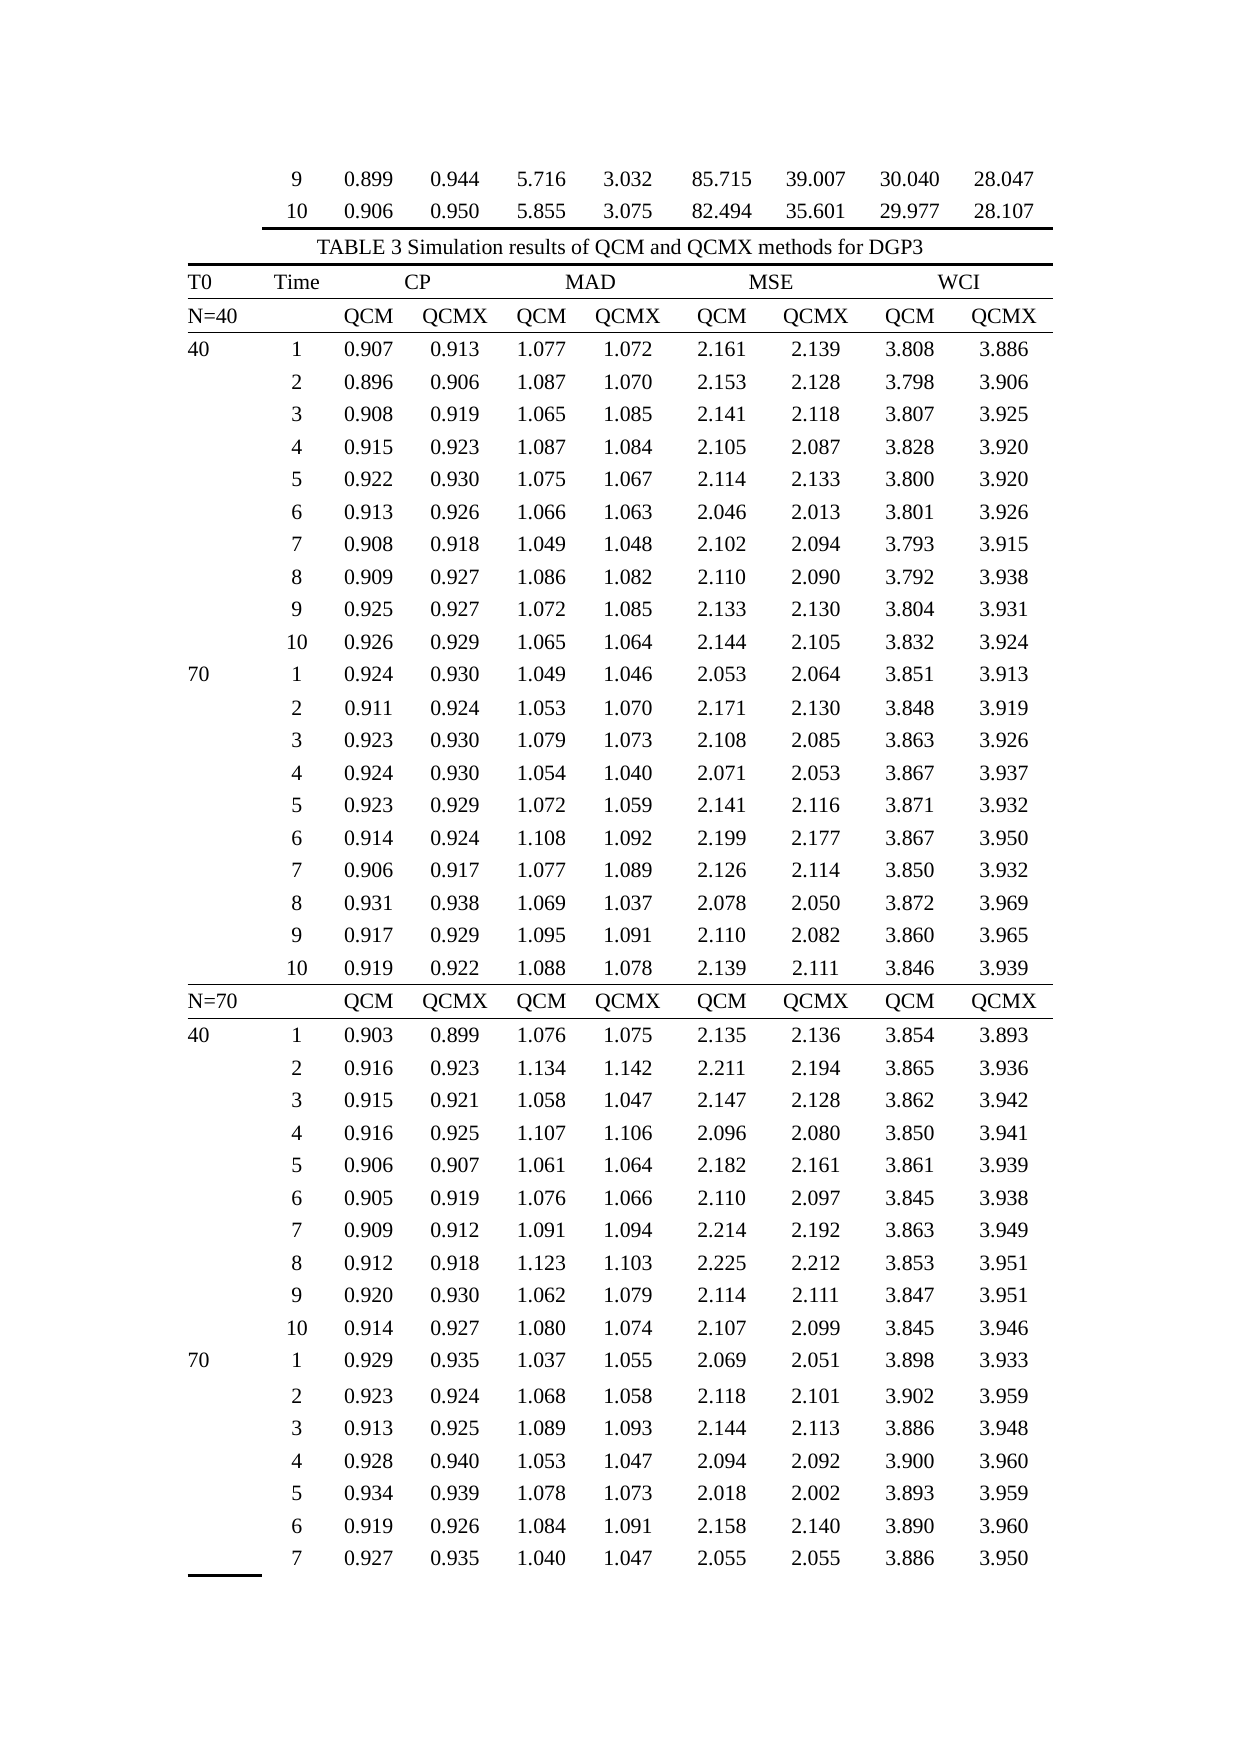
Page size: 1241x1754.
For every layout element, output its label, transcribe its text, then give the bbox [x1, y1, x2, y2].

table_cell 3.942 [955, 1084, 1053, 1116]
table_cell 29.977 [865, 195, 955, 227]
table_cell 2.114 [677, 1279, 767, 1311]
table_cell 0.918 [406, 528, 504, 560]
table_cell 0.899 [406, 1019, 504, 1051]
table_cell 2.110 [677, 560, 767, 593]
table_cell 2.092 [767, 1444, 865, 1477]
table_cell 2.144 [677, 1412, 767, 1444]
table_cell 3.854 [865, 1019, 955, 1051]
table_cell 3.850 [865, 1116, 955, 1148]
table_cell 1.078 [504, 1477, 578, 1509]
table_cell 2.141 [677, 398, 767, 430]
table_cell 0.913 [331, 495, 406, 528]
table_cell 0.930 [406, 756, 504, 789]
table_cell 0.925 [406, 1412, 504, 1444]
table_cell 2.102 [677, 528, 767, 560]
table_cell 10 [262, 951, 331, 984]
table_cell 0.924 [406, 1376, 504, 1412]
table_cell 2.153 [677, 365, 767, 398]
table_cell 1.087 [504, 430, 578, 463]
table_cell 40 [188, 1019, 262, 1343]
table_cell 0.919 [406, 398, 504, 430]
table_cell 3.800 [865, 463, 955, 495]
table_cell 3.900 [865, 1444, 955, 1477]
table_cell 0.913 [331, 1412, 406, 1444]
table_cell 1.077 [504, 333, 578, 365]
table_cell 1.047 [579, 1084, 677, 1116]
table_cell 0.914 [331, 1311, 406, 1343]
table_cell 3.926 [955, 495, 1053, 528]
table_cell 1.091 [579, 1509, 677, 1542]
table_cell 2.105 [767, 625, 865, 658]
table_cell 3.886 [865, 1412, 955, 1444]
table_cell QCMX [406, 299, 504, 332]
table_cell QCM [331, 985, 406, 1017]
table_cell 3.801 [865, 495, 955, 528]
table_cell 0.923 [406, 1051, 504, 1083]
table_cell 2 [262, 690, 331, 724]
table_cell 1.084 [579, 430, 677, 463]
table_cell 3.920 [955, 463, 1053, 495]
table_cell 0.907 [331, 333, 406, 365]
table_cell 3.850 [865, 854, 955, 886]
table_header Time [262, 266, 331, 298]
table_cell 2.177 [767, 821, 865, 854]
table_cell 3.846 [865, 951, 955, 984]
table_cell 2.133 [767, 463, 865, 495]
text TABLE 3 Simulation results of QCM and QCMX methods for DGP3 [187, 230, 1053, 263]
table_cell 2.114 [767, 854, 865, 886]
table_cell 0.923 [331, 1376, 406, 1412]
table_cell 3 [262, 724, 331, 756]
table_cell 2.101 [767, 1376, 865, 1412]
table_cell 2.211 [677, 1051, 767, 1083]
table_cell 1.123 [504, 1246, 578, 1278]
table_cell QCMX [955, 299, 1053, 332]
table_cell 2.171 [677, 690, 767, 724]
table_cell 2.051 [767, 1344, 865, 1376]
table_cell 5.855 [504, 195, 578, 227]
table_cell 0.922 [331, 463, 406, 495]
table_cell 2.225 [677, 1246, 767, 1278]
table_cell 0.906 [331, 854, 406, 886]
table_cell 3.847 [865, 1279, 955, 1311]
table_cell 9 [262, 919, 331, 951]
table_cell 1.080 [504, 1311, 578, 1343]
table_cell 0.929 [406, 919, 504, 951]
table_cell 1.037 [579, 886, 677, 919]
table_cell 1.066 [579, 1181, 677, 1213]
table_cell 0.906 [406, 365, 504, 398]
table_cell 2.090 [767, 560, 865, 593]
table_cell 2.050 [767, 886, 865, 919]
table_cell 2.055 [677, 1542, 767, 1574]
table_cell [262, 985, 331, 1017]
table_cell 3.890 [865, 1509, 955, 1542]
table_cell 1.075 [579, 1019, 677, 1051]
table_cell 8 [262, 1246, 331, 1278]
table_cell 3.863 [865, 724, 955, 756]
table_cell 2 [262, 1051, 331, 1083]
table_cell 0.919 [406, 1181, 504, 1213]
table_cell 0.906 [331, 1149, 406, 1181]
table_cell 82.494 [677, 195, 767, 227]
table_cell 1.058 [504, 1084, 578, 1116]
table_header T0 [188, 266, 262, 298]
table_cell 0.918 [406, 1246, 504, 1278]
table_cell 0.928 [331, 1444, 406, 1477]
table_cell 1.079 [504, 724, 578, 756]
table_cell 1.063 [579, 495, 677, 528]
table_cell 40 [188, 333, 262, 658]
table_cell 6 [262, 1181, 331, 1213]
table_cell 1.062 [504, 1279, 578, 1311]
table_cell 0.923 [331, 789, 406, 821]
table_cell 3 [262, 1412, 331, 1444]
table_cell 3.872 [865, 886, 955, 919]
table_cell 1.095 [504, 919, 578, 951]
table_cell 10 [262, 625, 331, 658]
table_cell 1.037 [504, 1344, 578, 1376]
table_cell 3.893 [955, 1019, 1053, 1051]
table_cell 1.066 [504, 495, 578, 528]
table_cell 1.091 [579, 919, 677, 951]
table_cell 70 [188, 658, 262, 984]
table_cell 1.048 [579, 528, 677, 560]
table_cell 4 [262, 1444, 331, 1477]
table_cell 3.851 [865, 658, 955, 690]
table_cell 2.078 [677, 886, 767, 919]
table_cell 3.933 [955, 1344, 1053, 1376]
table_cell 0.930 [406, 658, 504, 690]
table_cell 0.926 [406, 1509, 504, 1542]
table_cell 0.927 [406, 593, 504, 625]
table_cell 1.093 [579, 1412, 677, 1444]
table_cell 2.111 [767, 1279, 865, 1311]
table_cell 3.863 [865, 1214, 955, 1246]
table_cell 2.085 [767, 724, 865, 756]
table_cell 2.158 [677, 1509, 767, 1542]
table_cell 1.064 [579, 625, 677, 658]
table_cell 3.902 [865, 1376, 955, 1412]
table_cell 28.107 [955, 195, 1053, 227]
table_cell 2.126 [677, 854, 767, 886]
table_cell 2 [262, 1376, 331, 1412]
table_cell 6 [262, 495, 331, 528]
table_cell 1.046 [579, 658, 677, 690]
table_cell 2.110 [677, 919, 767, 951]
table_cell 2.135 [677, 1019, 767, 1051]
table_cell 2.161 [677, 333, 767, 365]
table_cell 0.905 [331, 1181, 406, 1213]
table_cell 1.067 [579, 463, 677, 495]
table_cell QCM [677, 985, 767, 1017]
table_cell 0.939 [406, 1477, 504, 1509]
table_cell 4 [262, 1116, 331, 1148]
table_cell QCM [504, 985, 578, 1017]
table_cell 1.053 [504, 1444, 578, 1477]
table_cell 1.103 [579, 1246, 677, 1278]
table_cell 2.144 [677, 625, 767, 658]
table_cell QCM [865, 299, 955, 332]
table_cell 2.105 [677, 430, 767, 463]
table_cell 0.903 [331, 1019, 406, 1051]
table_cell 3.925 [955, 398, 1053, 430]
table_cell 9 [262, 593, 331, 625]
table_cell 0.944 [406, 162, 504, 194]
table_cell 5 [262, 1477, 331, 1509]
table_cell 2.139 [767, 333, 865, 365]
table_cell 3.951 [955, 1279, 1053, 1311]
table_cell 3.938 [955, 1181, 1053, 1213]
table_cell 3.853 [865, 1246, 955, 1278]
table_cell 3.960 [955, 1444, 1053, 1477]
table_cell 2.118 [767, 398, 865, 430]
table_cell 1.086 [504, 560, 578, 593]
table_cell 3.959 [955, 1477, 1053, 1509]
table_cell 0.934 [331, 1477, 406, 1509]
table_cell 1.076 [504, 1181, 578, 1213]
table_cell 3.969 [955, 886, 1053, 919]
table_cell 1.065 [504, 398, 578, 430]
table_header CP [331, 266, 504, 298]
table_cell 1.040 [504, 1542, 578, 1574]
table_cell 1 [262, 1019, 331, 1051]
table_cell 0.909 [331, 560, 406, 593]
table_cell 7 [262, 854, 331, 886]
table_cell 0.935 [406, 1344, 504, 1376]
table_cell 3.792 [865, 560, 955, 593]
table_cell 1.072 [504, 789, 578, 821]
table_cell 2.182 [677, 1149, 767, 1181]
table_cell 1.069 [504, 886, 578, 919]
table_cell 3.860 [865, 919, 955, 951]
table_cell 0.908 [331, 528, 406, 560]
table_cell 7 [262, 1542, 331, 1574]
table_cell 3.845 [865, 1311, 955, 1343]
table_cell 2.064 [767, 658, 865, 690]
table_cell 1.047 [579, 1444, 677, 1477]
table_cell 3.938 [955, 560, 1053, 593]
table_cell 1.065 [504, 625, 578, 658]
table_cell 3.808 [865, 333, 955, 365]
table_cell 6 [262, 821, 331, 854]
table_cell 5.716 [504, 162, 578, 194]
table_cell 5 [262, 463, 331, 495]
table_cell 3.807 [865, 398, 955, 430]
table_cell 0.921 [406, 1084, 504, 1116]
table_cell 2.116 [767, 789, 865, 821]
table_cell 3.828 [865, 430, 955, 463]
table_cell 7 [262, 1214, 331, 1246]
table_cell 8 [262, 886, 331, 919]
table_cell QCMX [767, 299, 865, 332]
table_cell 0.906 [331, 195, 406, 227]
table_cell QCMX [579, 299, 677, 332]
table_cell 0.920 [331, 1279, 406, 1311]
table_cell 3.862 [865, 1084, 955, 1116]
table_cell 1.087 [504, 365, 578, 398]
table_cell 2.130 [767, 593, 865, 625]
table_cell 2 [262, 365, 331, 398]
table_cell 2.192 [767, 1214, 865, 1246]
table_cell 3.915 [955, 528, 1053, 560]
table_cell 3.959 [955, 1376, 1053, 1412]
table_cell 3.906 [955, 365, 1053, 398]
table_cell 0.912 [331, 1246, 406, 1278]
table_cell 0.924 [406, 690, 504, 724]
table_cell QCM [865, 985, 955, 1017]
table_cell QCMX [579, 985, 677, 1017]
table_cell 3.950 [955, 821, 1053, 854]
table_cell 1.085 [579, 593, 677, 625]
table_cell 2.128 [767, 365, 865, 398]
table_cell QCM [504, 299, 578, 332]
table_cell 3.848 [865, 690, 955, 724]
table_cell 3 [262, 398, 331, 430]
table_cell 0.924 [331, 756, 406, 789]
table_cell 7 [262, 528, 331, 560]
table_cell 0.924 [406, 821, 504, 854]
table_cell 2.080 [767, 1116, 865, 1148]
table_cell 0.926 [331, 625, 406, 658]
table_cell 0.907 [406, 1149, 504, 1181]
table_cell 2.212 [767, 1246, 865, 1278]
table_cell 0.912 [406, 1214, 504, 1246]
table_cell 1.079 [579, 1279, 677, 1311]
table_cell 0.935 [406, 1542, 504, 1574]
table_cell 2.113 [767, 1412, 865, 1444]
table_cell 1.091 [504, 1214, 578, 1246]
table_cell 0.924 [331, 658, 406, 690]
table_cell 0.925 [331, 593, 406, 625]
table_cell 0.923 [406, 430, 504, 463]
table_cell 0.922 [406, 951, 504, 984]
table_cell 0.916 [331, 1051, 406, 1083]
table_cell 0.916 [331, 1116, 406, 1148]
table_cell 0.917 [331, 919, 406, 951]
table_cell 3.886 [955, 333, 1053, 365]
table_cell 0.925 [406, 1116, 504, 1148]
table_cell 2.055 [767, 1542, 865, 1574]
table_cell 10 [262, 1311, 331, 1343]
table_cell 2.018 [677, 1477, 767, 1509]
table_cell 3.939 [955, 951, 1053, 984]
table_cell 39.007 [767, 162, 865, 194]
table_cell 2.194 [767, 1051, 865, 1083]
table_cell 3.948 [955, 1412, 1053, 1444]
table_cell 0.915 [331, 1084, 406, 1116]
table_cell 1.074 [579, 1311, 677, 1343]
table_cell 0.896 [331, 365, 406, 398]
table_cell 2.199 [677, 821, 767, 854]
table_cell 3.865 [865, 1051, 955, 1083]
table_cell 1.049 [504, 528, 578, 560]
table_cell 2.118 [677, 1376, 767, 1412]
table_cell 0.927 [406, 560, 504, 593]
table_cell 2.161 [767, 1149, 865, 1181]
table_cell 5 [262, 789, 331, 821]
table_cell 1.107 [504, 1116, 578, 1148]
table_cell 1.061 [504, 1149, 578, 1181]
table_cell 3.939 [955, 1149, 1053, 1181]
table_cell 1.049 [504, 658, 578, 690]
table_cell QCM [677, 299, 767, 332]
table_cell 3.845 [865, 1181, 955, 1213]
table_cell 1.047 [579, 1542, 677, 1574]
table_cell 0.923 [331, 724, 406, 756]
table_cell [262, 299, 331, 332]
table_cell 1.085 [579, 398, 677, 430]
table_cell 1.054 [504, 756, 578, 789]
table_cell 3.075 [579, 195, 677, 227]
table_cell QCMX [955, 985, 1053, 1017]
table_cell 9 [262, 162, 331, 194]
table_cell QCMX [406, 985, 504, 1017]
table_cell QCM [331, 299, 406, 332]
table_cell 0.930 [406, 724, 504, 756]
table_cell 0.915 [331, 430, 406, 463]
table_cell N=40 [188, 299, 262, 332]
table_cell 1.084 [504, 1509, 578, 1542]
table_cell 1.040 [579, 756, 677, 789]
table_cell 1.089 [504, 1412, 578, 1444]
table_cell 70 [188, 1344, 262, 1574]
table_cell 0.919 [331, 951, 406, 984]
table_cell 3.867 [865, 756, 955, 789]
table_cell 2.133 [677, 593, 767, 625]
table_cell 4 [262, 430, 331, 463]
table_cell 3.793 [865, 528, 955, 560]
table_cell 28.047 [955, 162, 1053, 194]
table_cell 1.078 [579, 951, 677, 984]
table_header MSE [677, 266, 865, 298]
table_cell 0.950 [406, 195, 504, 227]
table_cell 3.924 [955, 625, 1053, 658]
table_cell 3.898 [865, 1344, 955, 1376]
table_cell 6 [262, 1509, 331, 1542]
table_cell 3.867 [865, 821, 955, 854]
table_cell 0.919 [331, 1509, 406, 1542]
table_cell 2.130 [767, 690, 865, 724]
table_cell 1.070 [579, 690, 677, 724]
table_cell 2.094 [677, 1444, 767, 1477]
table_cell 2.107 [677, 1311, 767, 1343]
table_cell 3.832 [865, 625, 955, 658]
table_cell 3.936 [955, 1051, 1053, 1083]
table_cell 1.070 [579, 365, 677, 398]
table_cell 2.096 [677, 1116, 767, 1148]
table_cell 3.871 [865, 789, 955, 821]
table_cell 0.929 [406, 789, 504, 821]
table_cell 1.106 [579, 1116, 677, 1148]
table_cell 2.110 [677, 1181, 767, 1213]
table_cell 1.053 [504, 690, 578, 724]
table_cell 2.147 [677, 1084, 767, 1116]
table_cell 35.601 [767, 195, 865, 227]
table_cell 0.913 [406, 333, 504, 365]
table_cell 3.919 [955, 690, 1053, 724]
table_cell 3.932 [955, 854, 1053, 886]
table_cell 1.055 [579, 1344, 677, 1376]
table_cell 3.937 [955, 756, 1053, 789]
table_cell 1.094 [579, 1214, 677, 1246]
table_cell 2.046 [677, 495, 767, 528]
table_cell 3.798 [865, 365, 955, 398]
table_cell 85.715 [677, 162, 767, 194]
table_header MAD [504, 266, 677, 298]
table_cell 3.951 [955, 1246, 1053, 1278]
table_cell 2.139 [677, 951, 767, 984]
table_cell 3.032 [579, 162, 677, 194]
table_cell 5 [262, 1149, 331, 1181]
table_cell 3.920 [955, 430, 1053, 463]
table_cell 3 [262, 1084, 331, 1116]
table_cell 3.804 [865, 593, 955, 625]
table_cell 1.059 [579, 789, 677, 821]
table_cell 0.908 [331, 398, 406, 430]
table_cell 3.965 [955, 919, 1053, 951]
table_cell 3.931 [955, 593, 1053, 625]
table_cell 3.861 [865, 1149, 955, 1181]
table_cell 8 [262, 560, 331, 593]
table_cell 1.072 [504, 593, 578, 625]
table_cell 1.077 [504, 854, 578, 886]
table_cell 0.927 [331, 1542, 406, 1574]
table_cell 0.926 [406, 495, 504, 528]
table_cell 2.053 [677, 658, 767, 690]
table_cell 1 [262, 333, 331, 365]
table_cell 1.108 [504, 821, 578, 854]
table_cell 2.108 [677, 724, 767, 756]
table_cell 2.128 [767, 1084, 865, 1116]
table_cell 1.064 [579, 1149, 677, 1181]
table_cell 1.082 [579, 560, 677, 593]
table_cell 10 [262, 195, 331, 227]
table_cell 2.214 [677, 1214, 767, 1246]
table_cell 3.960 [955, 1509, 1053, 1542]
table_cell 3.932 [955, 789, 1053, 821]
table_cell 0.914 [331, 821, 406, 854]
table_cell 2.071 [677, 756, 767, 789]
table_cell 1.058 [579, 1376, 677, 1412]
table_cell 0.927 [406, 1311, 504, 1343]
table_cell 1 [262, 1344, 331, 1376]
table_cell 2.140 [767, 1509, 865, 1542]
table_cell 3.893 [865, 1477, 955, 1509]
table_cell 1.072 [579, 333, 677, 365]
table_cell N=70 [188, 985, 262, 1017]
table_cell 2.111 [767, 951, 865, 984]
table_cell 2.082 [767, 919, 865, 951]
table_cell 3.913 [955, 658, 1053, 690]
table_cell 0.917 [406, 854, 504, 886]
table_cell 0.911 [331, 690, 406, 724]
table_cell 3.941 [955, 1116, 1053, 1148]
table_cell 2.094 [767, 528, 865, 560]
table_cell 1.142 [579, 1051, 677, 1083]
table_cell 2.097 [767, 1181, 865, 1213]
table_cell 3.949 [955, 1214, 1053, 1246]
table_cell 2.099 [767, 1311, 865, 1343]
table_cell 1.134 [504, 1051, 578, 1083]
table_cell 1.076 [504, 1019, 578, 1051]
table_cell 0.940 [406, 1444, 504, 1477]
table_cell 2.114 [677, 463, 767, 495]
table_cell 0.899 [331, 162, 406, 194]
table_cell 2.053 [767, 756, 865, 789]
table_cell 2.002 [767, 1477, 865, 1509]
table_cell 1.088 [504, 951, 578, 984]
table_cell 1.089 [579, 854, 677, 886]
table_cell QCMX [767, 985, 865, 1017]
table_cell 3.926 [955, 724, 1053, 756]
table_cell 2.069 [677, 1344, 767, 1376]
table_cell 2.141 [677, 789, 767, 821]
table_cell 3.886 [865, 1542, 955, 1574]
table_cell 30.040 [865, 162, 955, 194]
table_cell 0.929 [331, 1344, 406, 1376]
table_cell 0.930 [406, 1279, 504, 1311]
table_cell 9 [262, 1279, 331, 1311]
table_cell 0.931 [331, 886, 406, 919]
table_cell 3.946 [955, 1311, 1053, 1343]
table_cell 1.092 [579, 821, 677, 854]
table_cell 1 [262, 658, 331, 690]
table_cell 1.068 [504, 1376, 578, 1412]
table_cell 2.136 [767, 1019, 865, 1051]
table_cell 3.950 [955, 1542, 1053, 1574]
table_header WCI [865, 266, 1053, 298]
table_cell 1.075 [504, 463, 578, 495]
table_cell 2.013 [767, 495, 865, 528]
table_cell 0.938 [406, 886, 504, 919]
table_cell 4 [262, 756, 331, 789]
table_cell 0.929 [406, 625, 504, 658]
table_cell 0.909 [331, 1214, 406, 1246]
table_cell 2.087 [767, 430, 865, 463]
table_cell 0.930 [406, 463, 504, 495]
table_cell 1.073 [579, 1477, 677, 1509]
table_cell 1.073 [579, 724, 677, 756]
